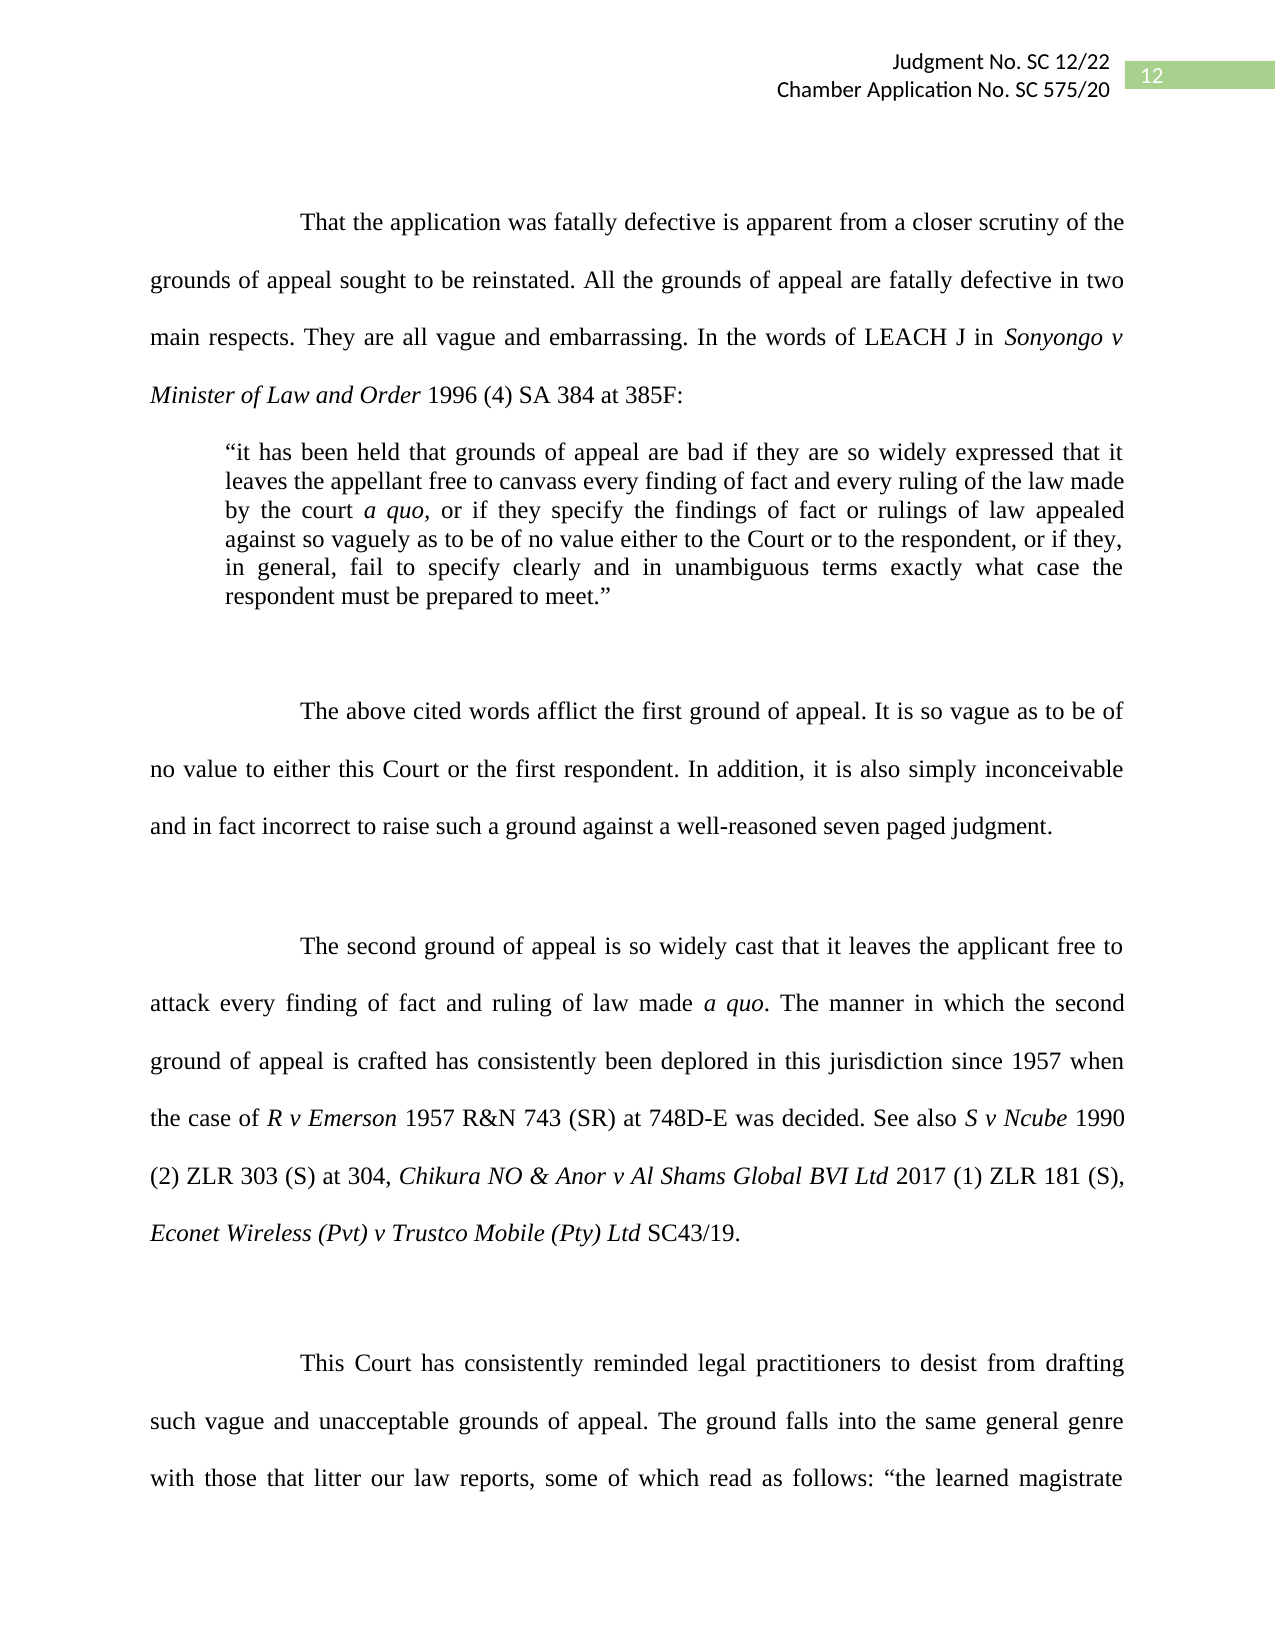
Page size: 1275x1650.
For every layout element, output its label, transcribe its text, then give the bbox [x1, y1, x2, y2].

text “it has been held that grounds of appeal are bad if they are so widely expressed that it leaves the appellant free to canvass every finding of fact and every ruling of the law made by the court a quo, or if they specify the findings of fact or rulings of law appealed against so vaguely as to be of no value either to the Court or to the respondent, or if they, in general, fail to specify clearly and in unambiguous terms exactly what case the respondent must be prepared to meet.” [225, 437, 1125, 610]
text That the application was fatally defective is apparent from a closer scrutiny of the grounds of appeal sought to be reinstated. All the grounds of appeal are fatally defective in two main respects. They are all vague and embarrassing. In the words of LEACH J in Sonyongo v Minister of Law and Order 1996 (4) SA 384 at 385F: [150, 207, 1125, 409]
text The second ground of appeal is so widely cast that it leaves the applicant free to attack every finding of fact and ruling of law made a quo. The manner in which the second ground of appeal is crafted has consistently been deplored in this jurisdiction since 1957 when the case of R v Emerson 1957 R&N 743 (SR) at 748D-E was decided. See also S v Ncube 1990 (2) ZLR 303 (S) at 304, Chikura NO & Anor v Al Shams Global BVI Ltd 2017 (1) ZLR 181 (S), Econet Wireless (Pvt) v Trustco Mobile (Pty) Ltd SC43/19. [150, 931, 1125, 1247]
text The above cited words afflict the first ground of appeal. It is so vague as to be of no value to either this Court or the first respondent. In addition, it is also simply inconceivable and in fact incorrect to raise such a ground against a well-reasoned seven paged judgment. [150, 696, 1125, 840]
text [150, 1348, 1125, 1492]
